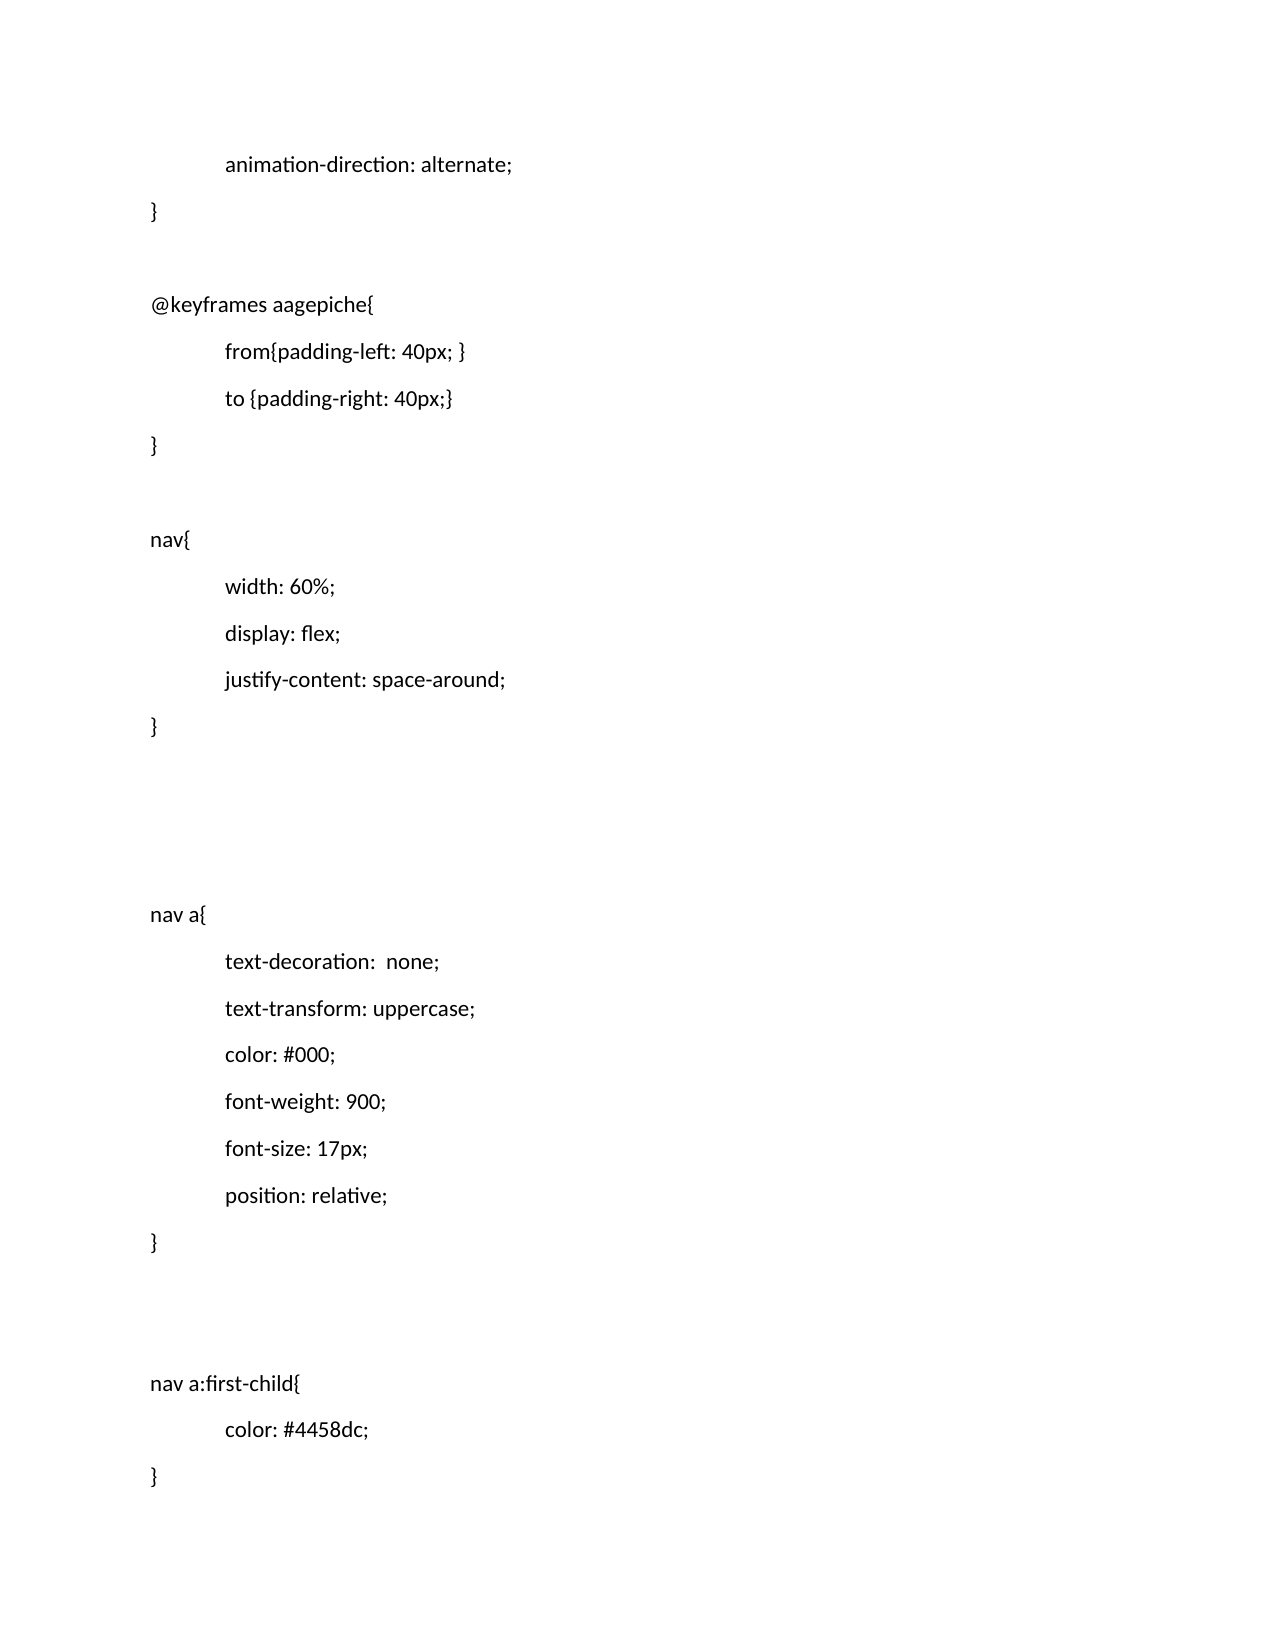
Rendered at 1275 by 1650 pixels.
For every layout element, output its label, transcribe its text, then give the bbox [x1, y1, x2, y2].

text display: flex; [150, 619, 1125, 647]
text nav a:first-child{ [150, 1369, 1125, 1397]
text color: #000; [150, 1041, 1125, 1069]
text text-decoration: none; [150, 947, 1125, 975]
text from{padding-left: 40px; } [150, 337, 1125, 366]
text text-transform: uppercase; [150, 994, 1125, 1022]
text width: 60%; [150, 572, 1125, 600]
text } [150, 1462, 1125, 1491]
text } [150, 431, 1125, 459]
text position: relative; [150, 1181, 1125, 1209]
text } [150, 712, 1125, 741]
text animation-direction: alternate; [150, 150, 1125, 178]
text font-weight: 900; [150, 1087, 1125, 1116]
text } [150, 1228, 1125, 1256]
text justify-content: space-around; [150, 666, 1125, 694]
text color: #4458dc; [150, 1416, 1125, 1444]
text nav{ [150, 525, 1125, 553]
text nav a{ [150, 900, 1125, 928]
text to {padding-right: 40px;} [150, 384, 1125, 412]
text @keyframes aagepiche{ [150, 291, 1125, 319]
text font-size: 17px; [150, 1134, 1125, 1162]
text } [150, 197, 1125, 225]
